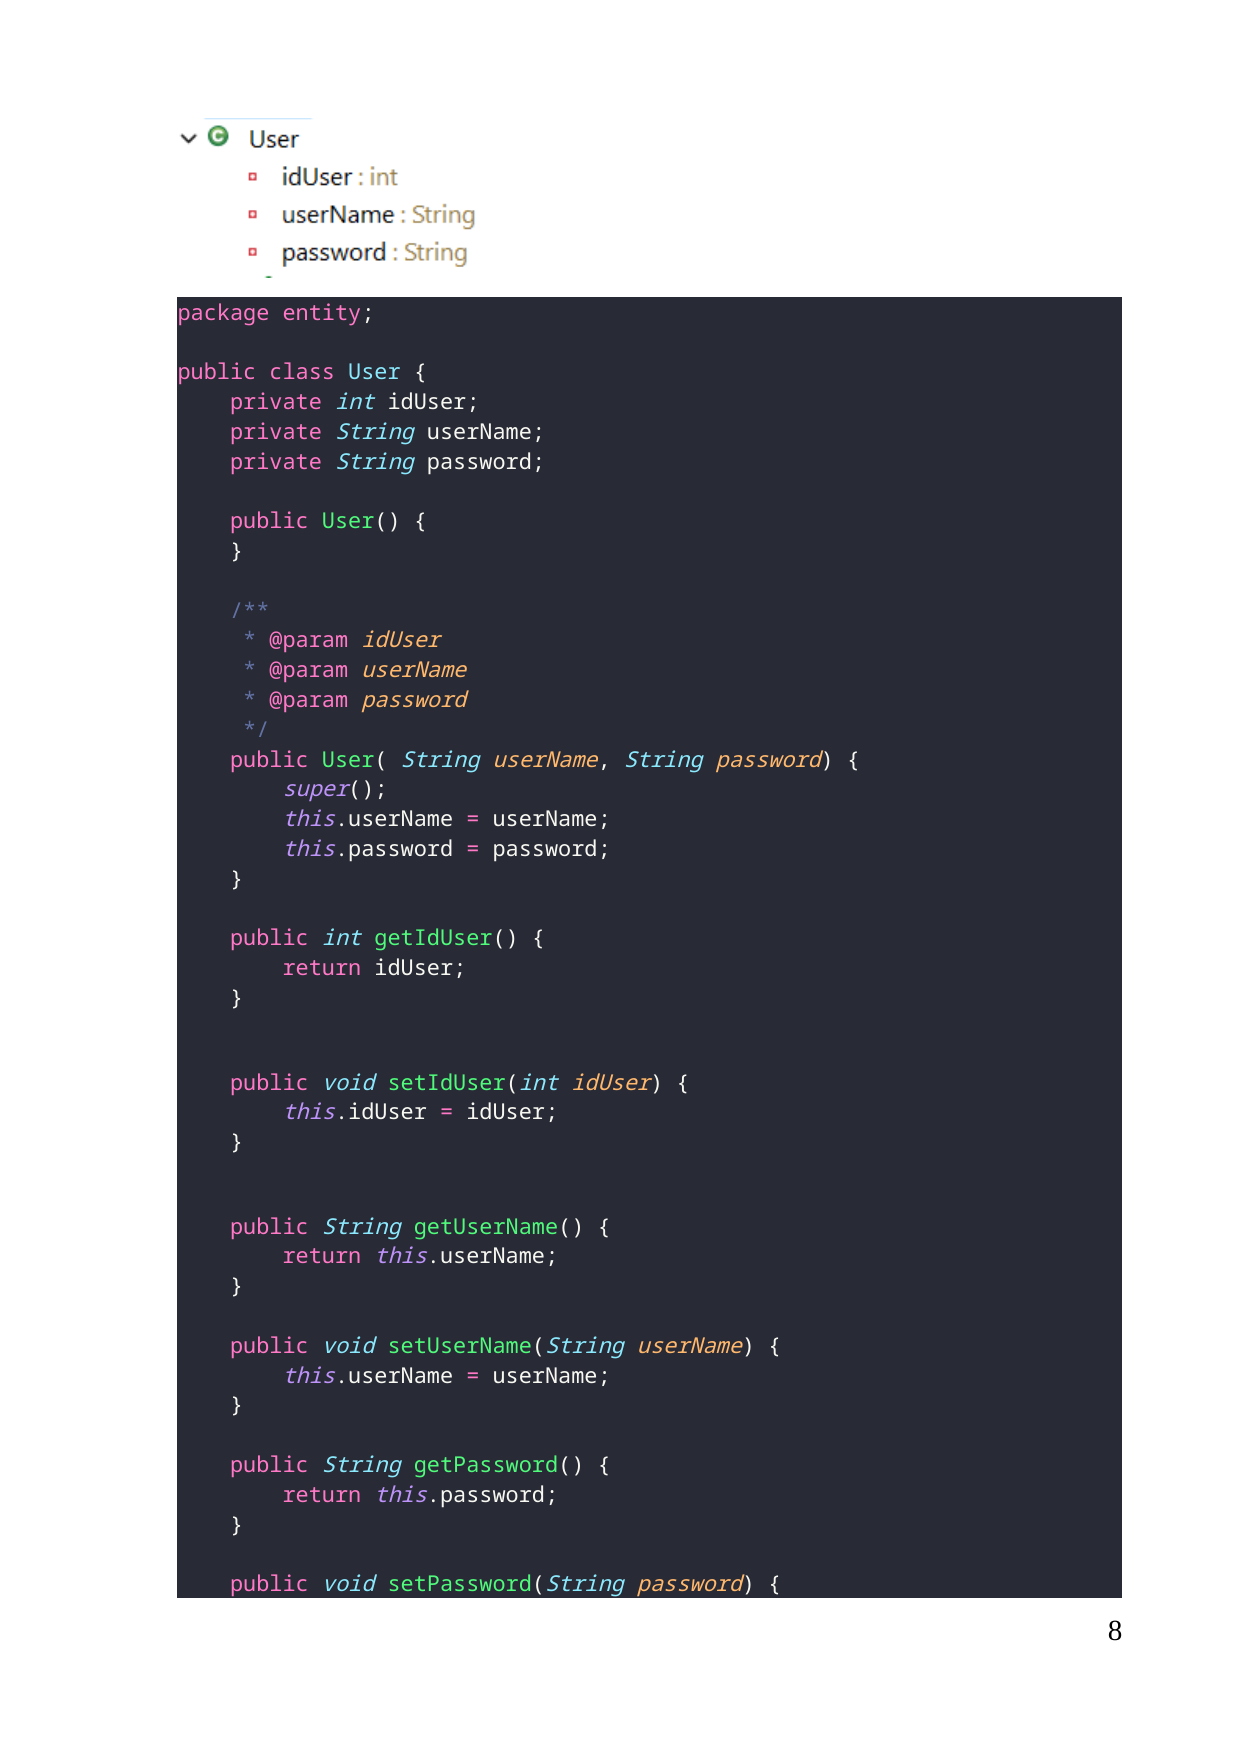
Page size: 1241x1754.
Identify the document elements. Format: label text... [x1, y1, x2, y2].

text private int idUser; [177, 386, 1122, 416]
text private String userName; [177, 416, 1122, 446]
text } [177, 1270, 1122, 1300]
text * @param userName [177, 654, 1122, 684]
text return idUser; [177, 952, 1122, 982]
text public User( String userName, String password) { [177, 744, 1122, 773]
text /** [177, 595, 1122, 624]
text public String getUserName() { [177, 1211, 1122, 1241]
text public int getIdUser() { [177, 922, 1122, 952]
picture [177, 118, 556, 278]
text this.userName = userName; [177, 803, 1122, 833]
text public class User { [177, 356, 1122, 386]
text * @param idUser [177, 624, 1122, 654]
text * @param password [177, 684, 1122, 714]
text public void setIdUser(int idUser) { [177, 1067, 1122, 1096]
text this.password = password; [177, 833, 1122, 863]
text public void setUserName(String userName) { [177, 1330, 1122, 1360]
text } [177, 1509, 1122, 1538]
text public String getPassword() { [177, 1449, 1122, 1479]
text } [177, 1126, 1122, 1156]
text } [177, 535, 1122, 565]
text return this.userName; [177, 1241, 1122, 1270]
text public void setPassword(String password) { [177, 1568, 1122, 1598]
text package entity; [177, 297, 1122, 327]
text public User() { [177, 505, 1122, 535]
text } [177, 863, 1122, 893]
text super(); [177, 773, 1122, 803]
text this.userName = userName; [177, 1360, 1122, 1389]
text private String password; [177, 446, 1122, 476]
text */ [177, 714, 1122, 744]
text this.idUser = idUser; [177, 1096, 1122, 1126]
text } [177, 982, 1122, 1012]
text return this.password; [177, 1479, 1122, 1509]
text } [177, 1389, 1122, 1419]
